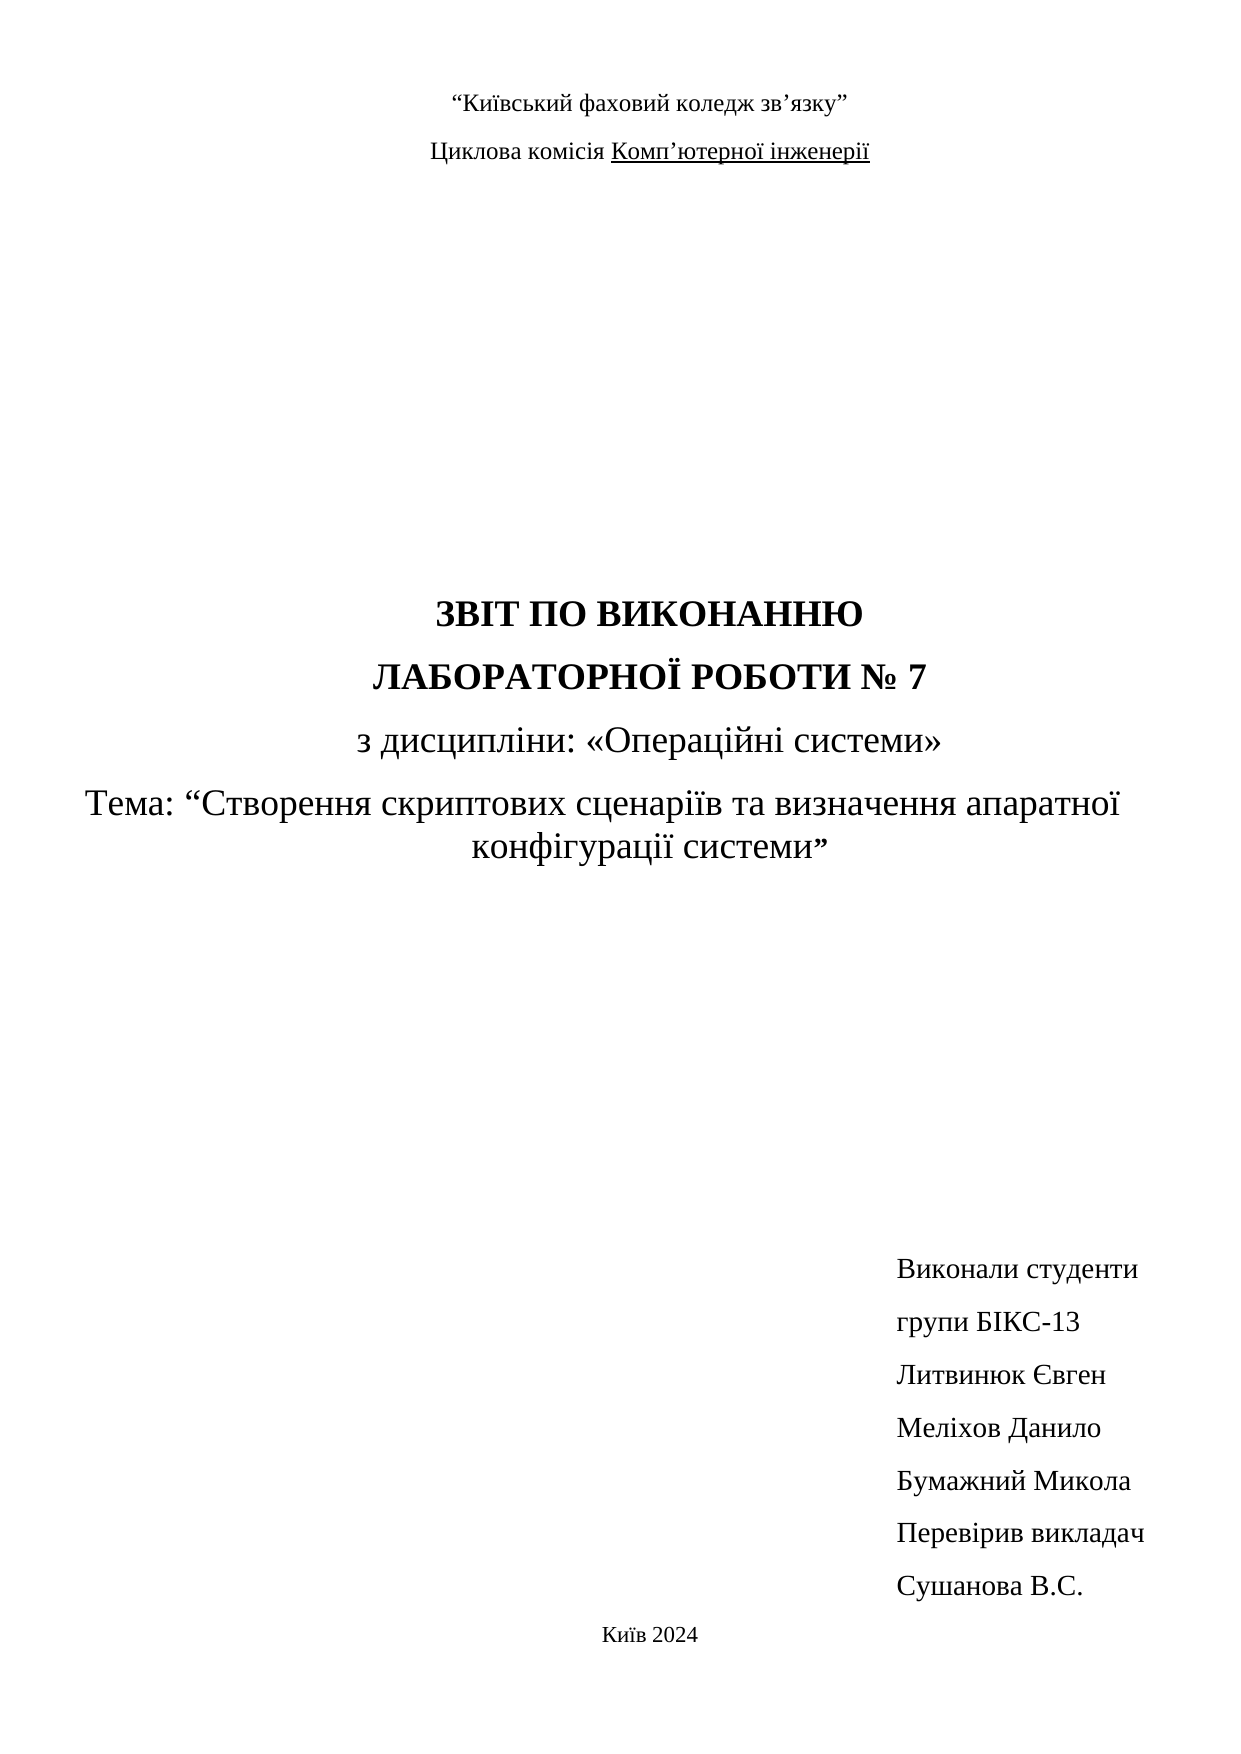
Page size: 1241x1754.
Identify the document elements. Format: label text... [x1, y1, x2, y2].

text Меліхов Данило [896, 1410, 1152, 1443]
text з дисципліни: «Операційні системи» [148, 718, 1152, 761]
text Сушанова В.С. [896, 1568, 1152, 1602]
text Виконали студенти [896, 1252, 1152, 1285]
text ЛАБОРАТОРНОЇ РОБОТИ № 7 [148, 654, 1152, 697]
text Бумажний Микола [896, 1463, 1152, 1496]
text “Київський фаховий коледж зв’язку” [148, 88, 1152, 117]
text Циклова комісія Комп’ютерної інженерії [148, 136, 1152, 165]
text Київ 2024 [148, 1621, 1152, 1648]
text ЗВІТ ПО ВИКОНАННЮ [148, 591, 1152, 634]
text Тема: “Створення скриптових сценаріїв та визначення апаратної конфігурації системи” [54, 781, 1152, 867]
text Литвинюк Євген [896, 1357, 1152, 1391]
text Перевірив викладач [896, 1516, 1152, 1549]
text групи БІКС-13 [896, 1304, 1152, 1338]
